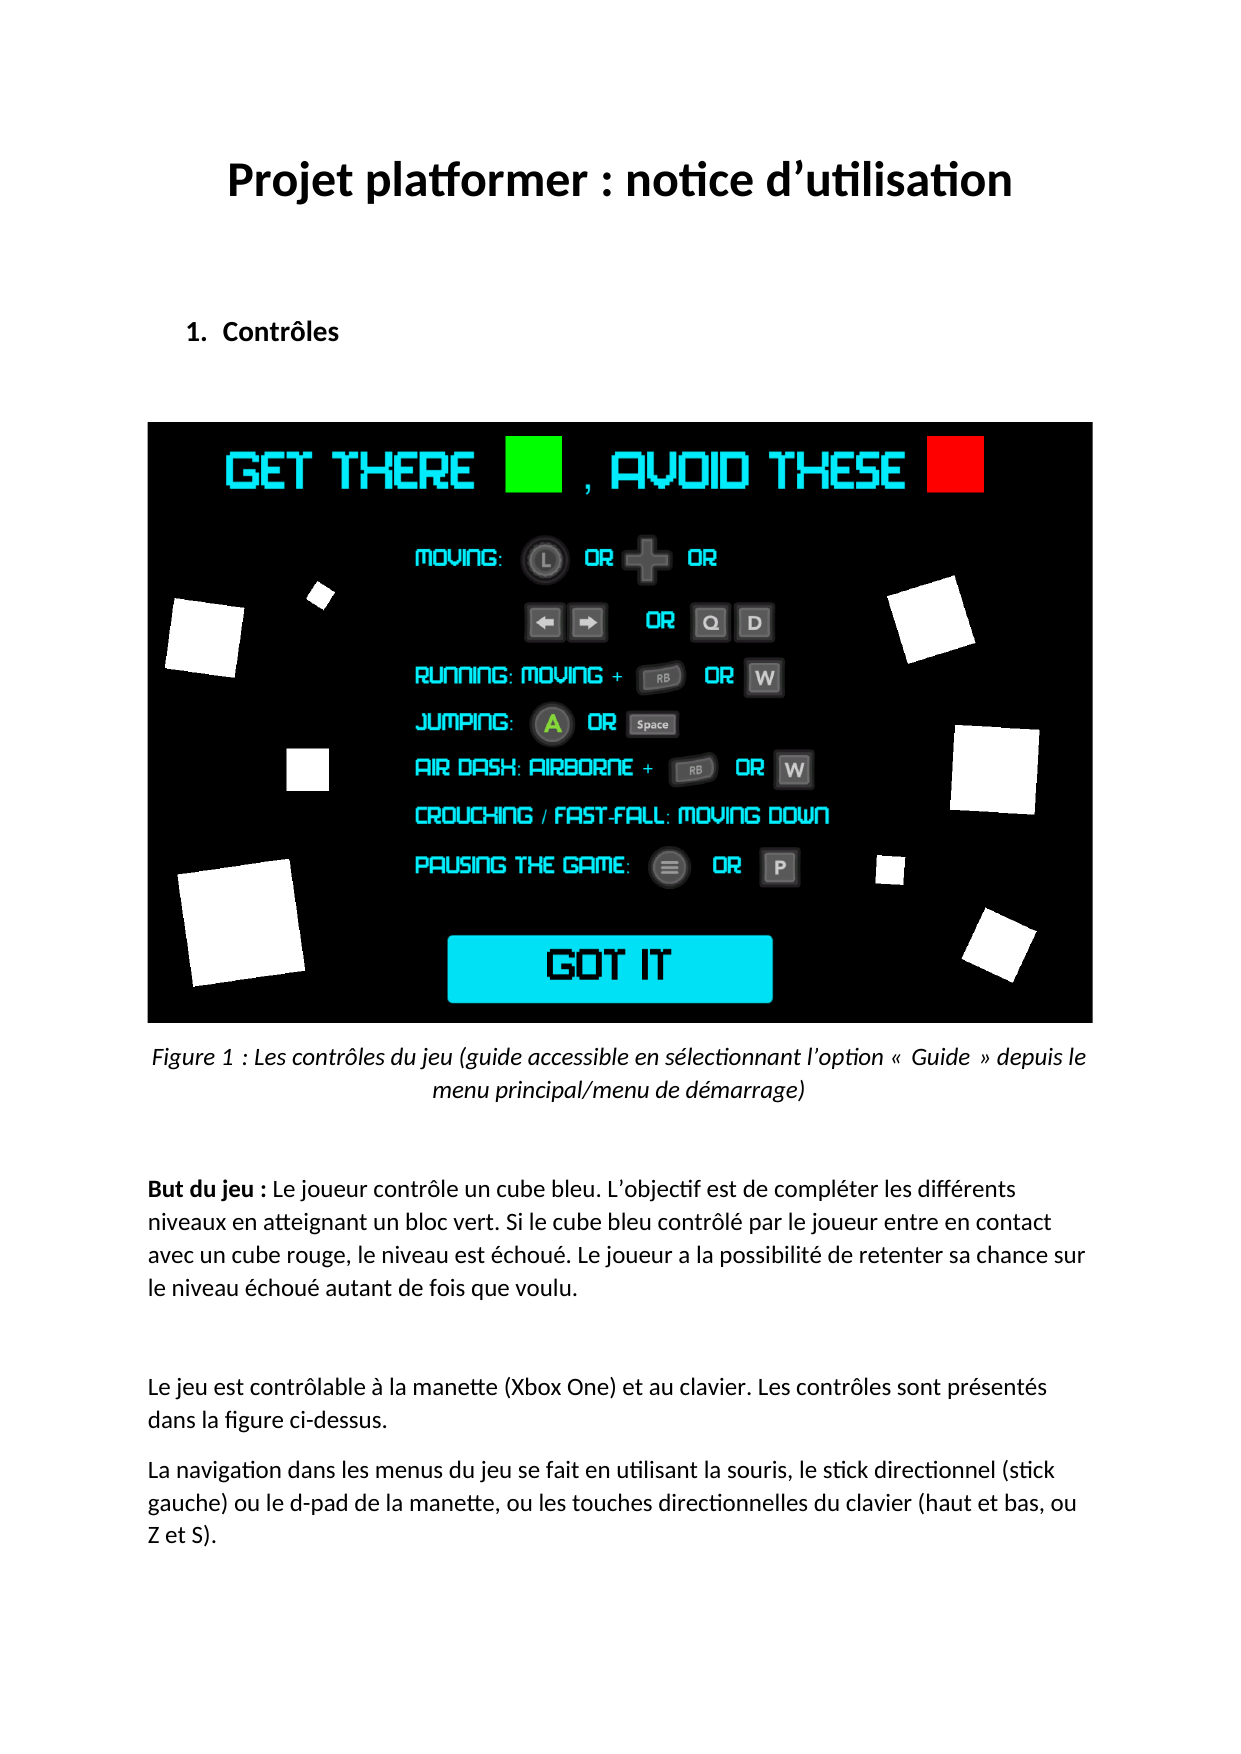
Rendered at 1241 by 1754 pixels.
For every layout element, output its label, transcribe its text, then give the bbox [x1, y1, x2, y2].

picture [147, 422, 1093, 1023]
text Le jeu est contrôlable à la manette (Xbox One) et au clavier. Les contrôles sont présentés dans la figure ci-dessus. [148, 1371, 1093, 1435]
text Projet platformer : notice d’utilisation [148, 148, 1093, 209]
text But du jeu : Le joueur contrôle un cube bleu. L’objectif est de compléter les différents niveaux en atteignant un bloc vert. Si le cube bleu contrôlé par le joueur entre en contact avec un cube rouge, le niveau est échoué. Le joueur a la possibilité de retenter sa chance sur le niveau échoué autant de fois que voulu. [148, 1173, 1093, 1303]
list Contrôles [185, 313, 1093, 348]
text Figure 1 : Les contrôles du jeu (guide accessible en sélectionnant l’option « Guide » depuis le menu principal/menu de démarrage) [148, 1041, 1093, 1105]
